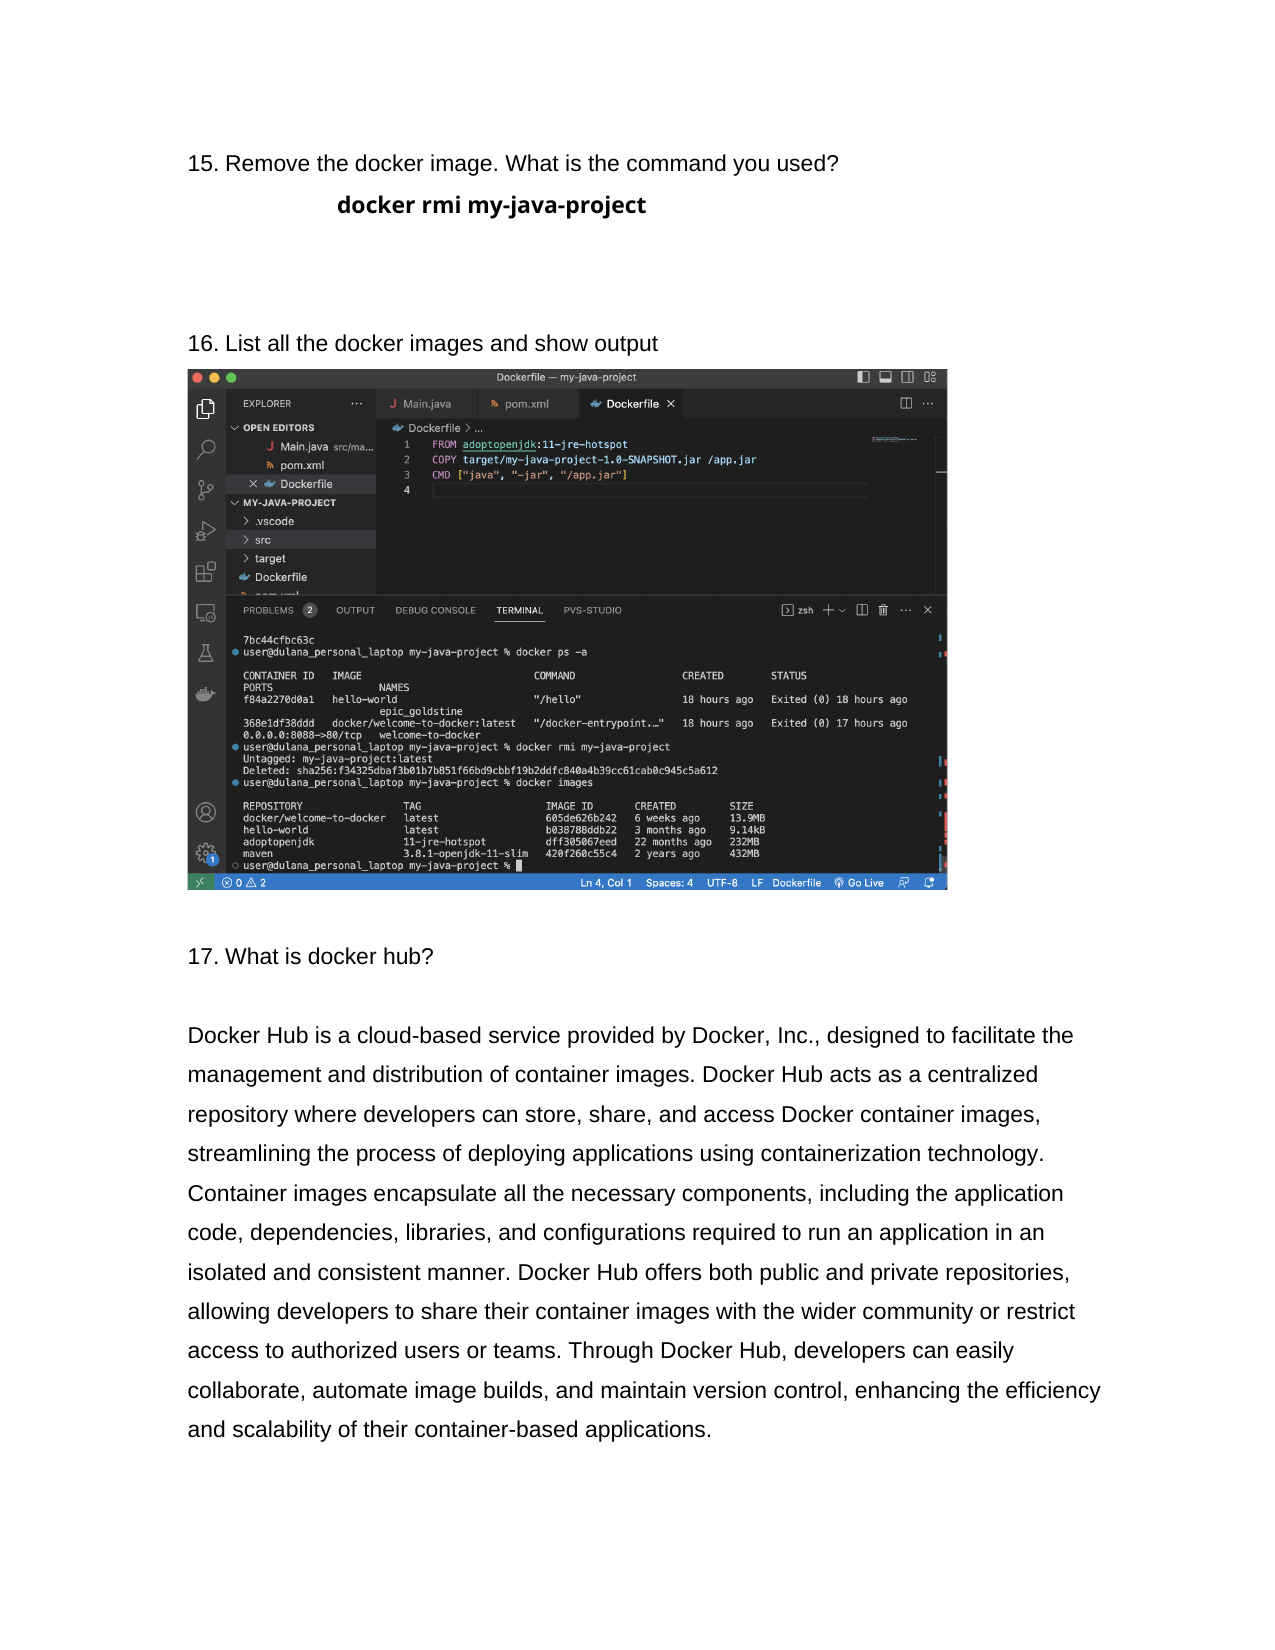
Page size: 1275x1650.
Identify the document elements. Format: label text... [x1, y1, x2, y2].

list Remove the docker image. What is the command you used? [187, 150, 1125, 176]
list What is docker hub? [187, 943, 1125, 969]
picture [187, 369, 948, 890]
list List all the docker images and show output [187, 330, 1125, 356]
list docker rmi my-java-project [187, 189, 1125, 221]
list Docker Hub is a cloud-based service provided by Docker, Inc., designed to facilitate the management and distribution of container images. Docker Hub acts as a centralized repository where developers can store, share, and access Docker container images, streamlining the process of deploying applications using containerization technology. Container images encapsulate all the necessary components, including the application code, dependencies, libraries, and configurations required to run an application in an isolated and consistent manner. Docker Hub offers both public and private repositories, allowing developers to share their container images with the wider community or restrict access to authorized users or teams. Through Docker Hub, developers can easily collaborate, automate image builds, and maintain version control, enhancing the efficiency and scalability of their container-based applications. [187, 1022, 1125, 1443]
